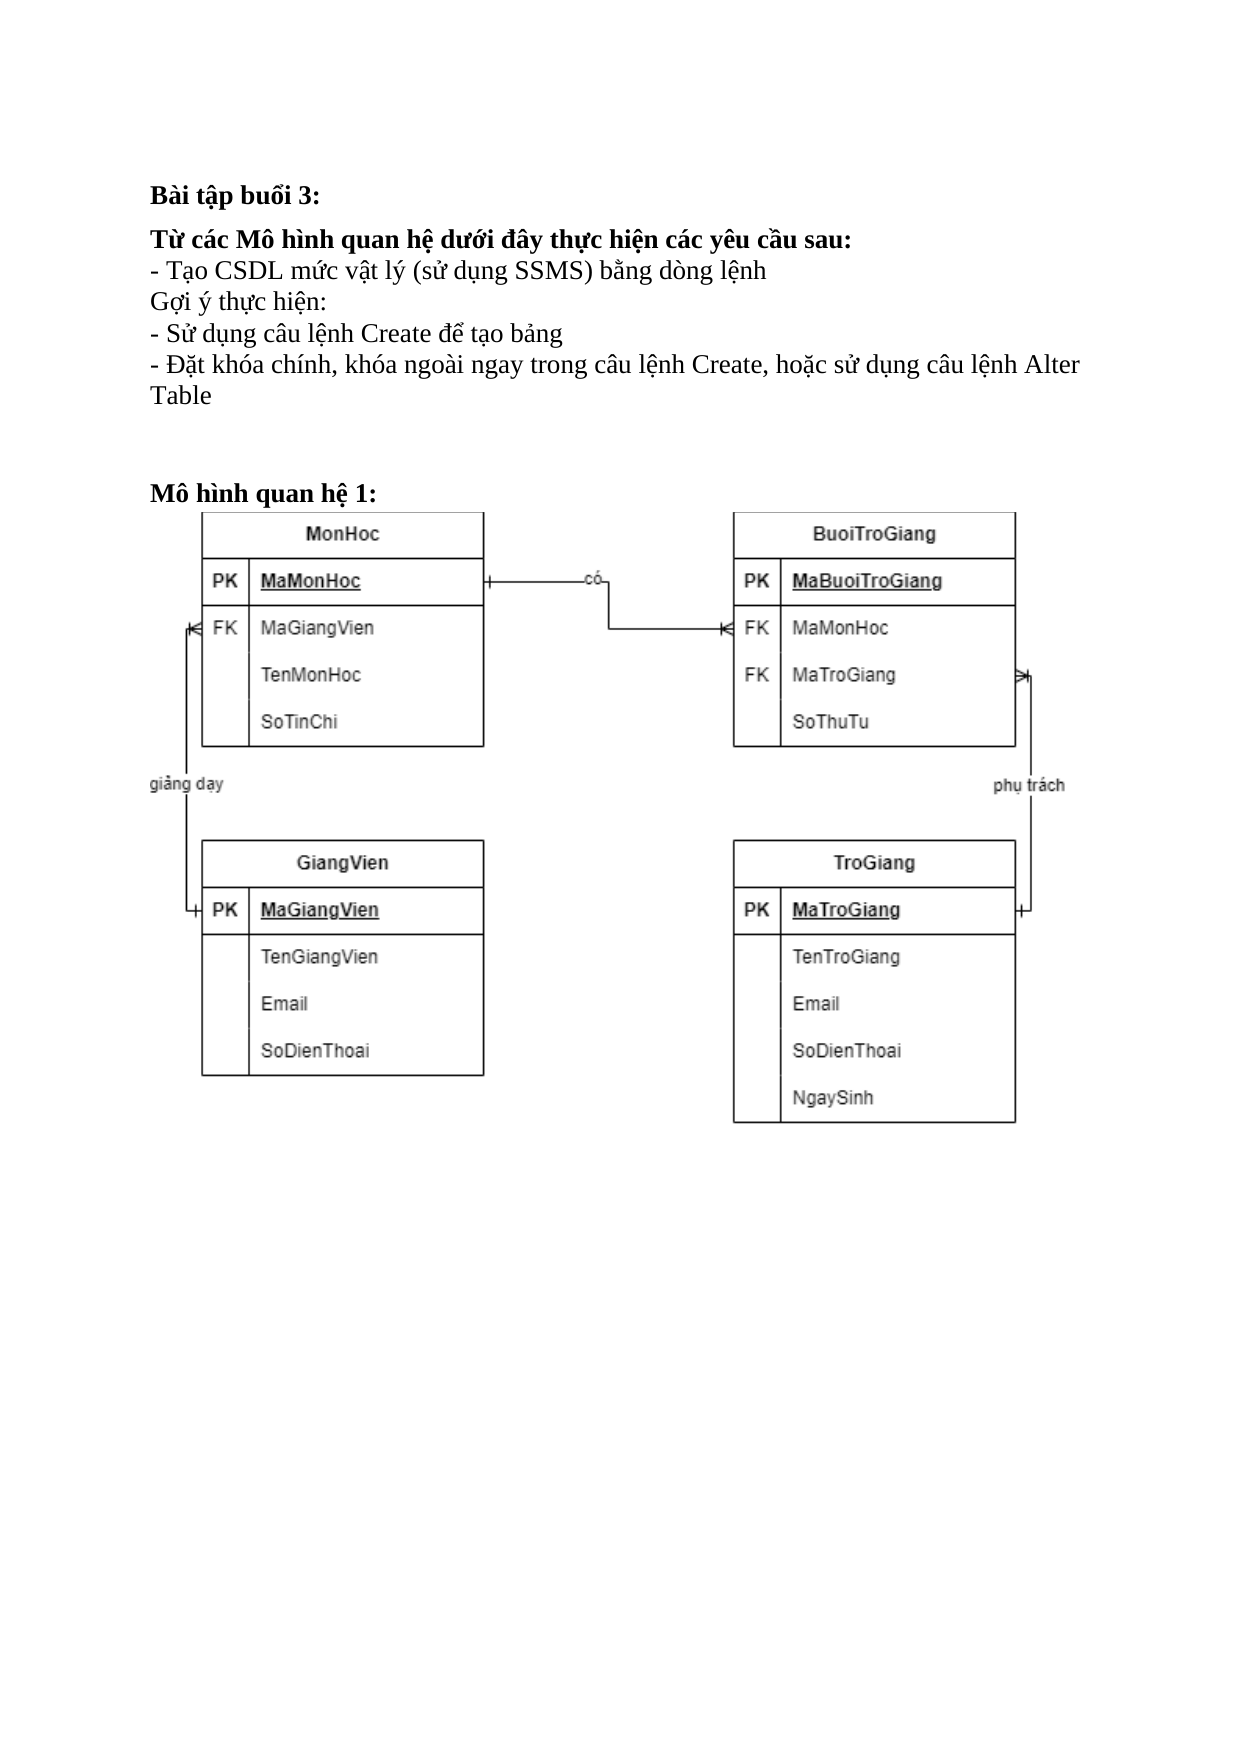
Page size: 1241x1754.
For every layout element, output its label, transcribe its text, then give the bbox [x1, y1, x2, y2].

list - Sử dụng câu lệnh Create để tạo bảng [150, 317, 1090, 348]
text Từ các Mô hình quan hệ dưới đây thực hiện các yêu cầu sau: [150, 223, 1090, 254]
list Gợi ý thực hiện: [150, 286, 1090, 317]
list - Tạo CSDL mức vật lý (sử dụng SSMS) bằng dòng lệnh [150, 254, 1090, 286]
subtitle Bài tập buổi 3: [150, 179, 1090, 210]
list - Đặt khóa chính, khóa ngoài ngay trong câu lệnh Create, hoặc sử dụng câu lệnh Alter Table [150, 348, 1090, 410]
picture [150, 512, 1068, 1125]
